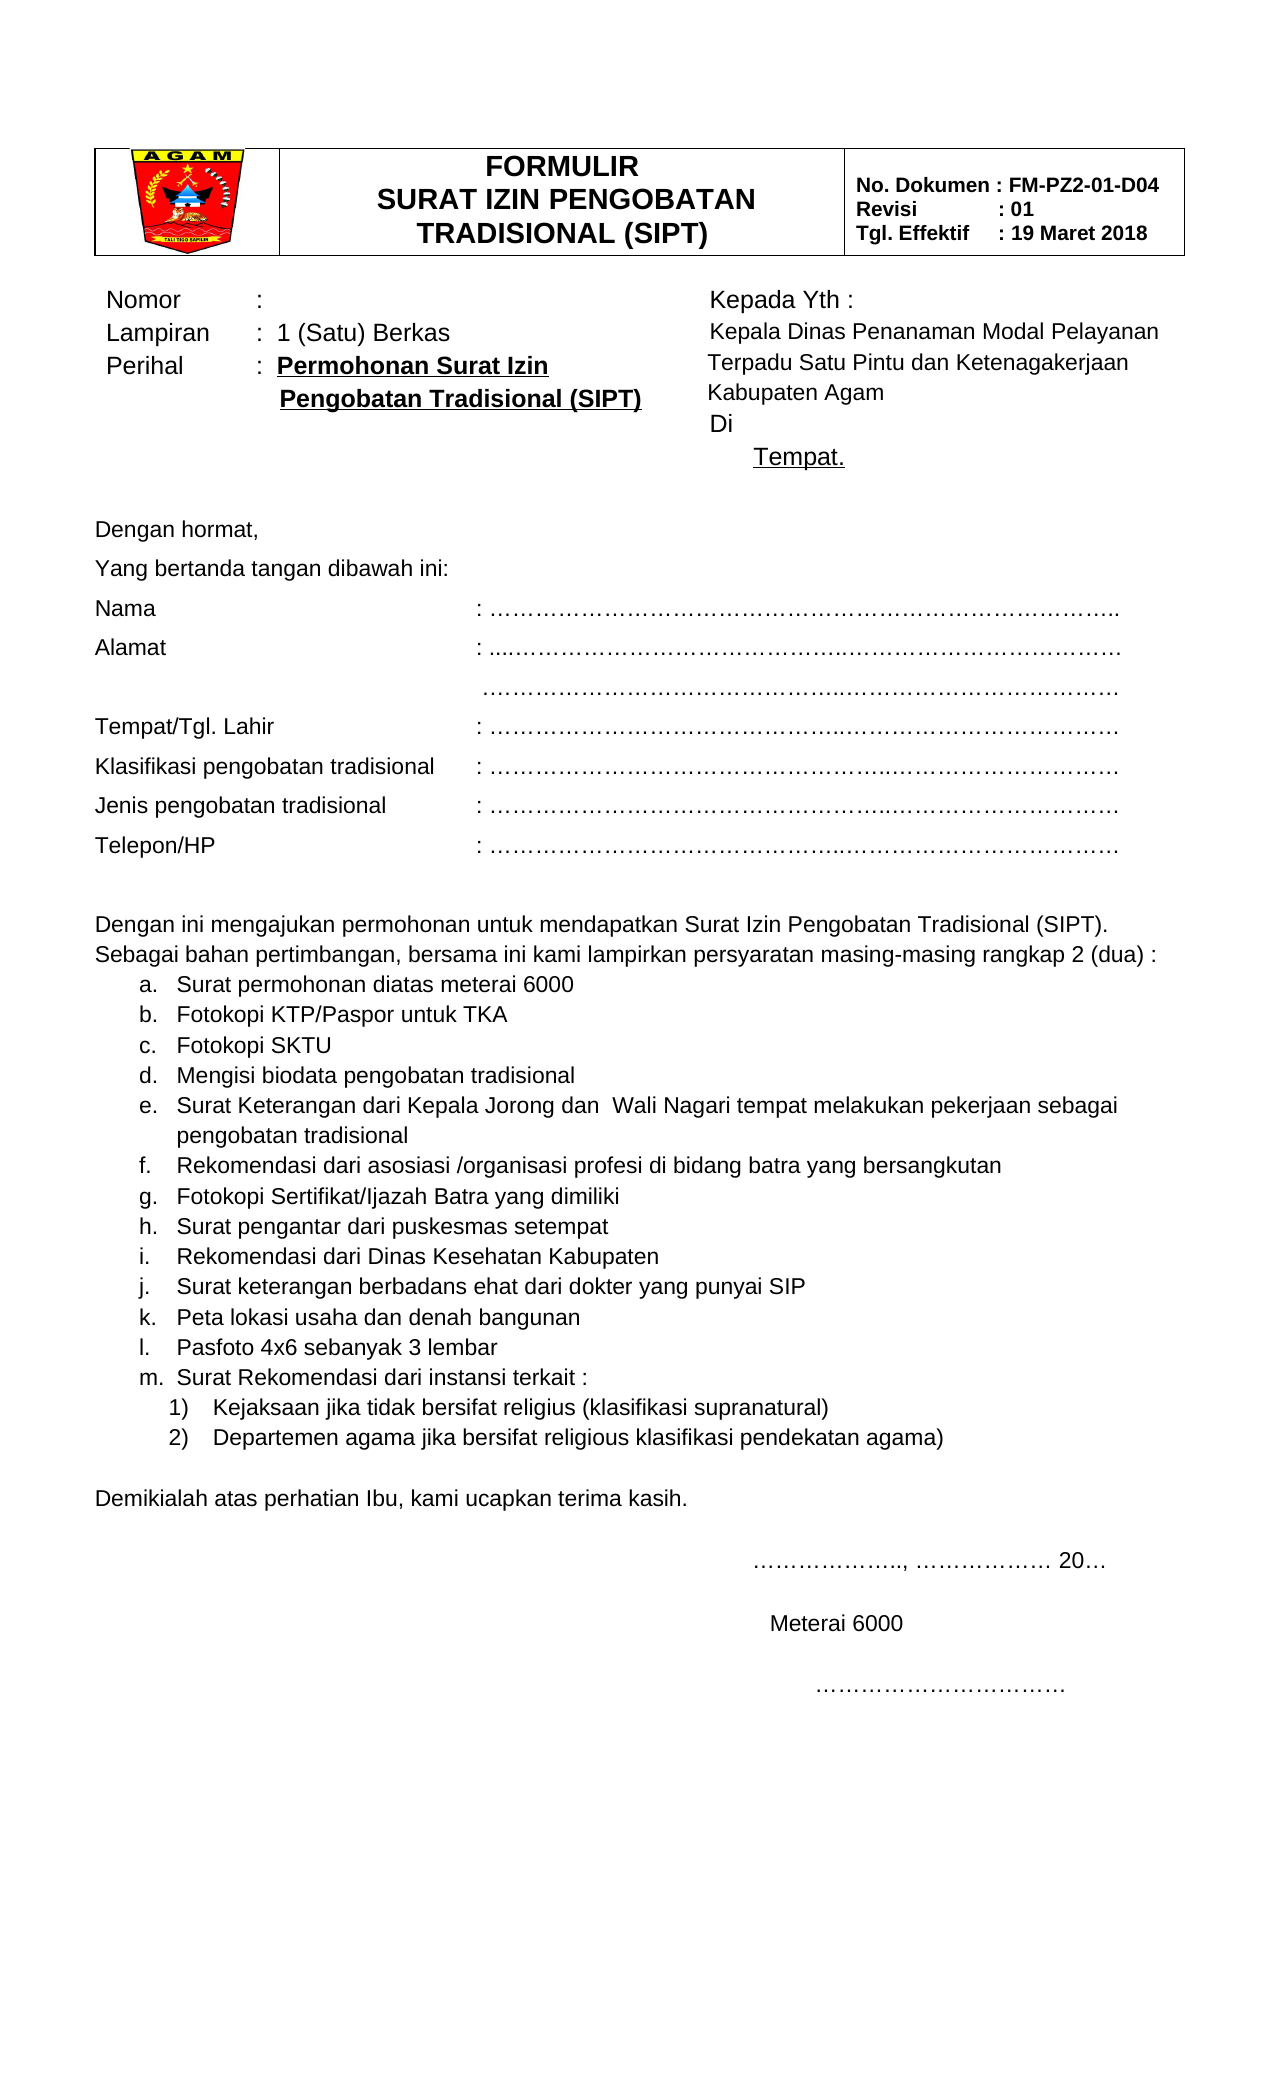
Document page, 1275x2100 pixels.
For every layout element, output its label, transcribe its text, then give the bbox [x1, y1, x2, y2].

text Meterai 6000 [94, 1610, 1186, 1637]
list Rekomendasi dari asosiasi /organisasi profesi di bidang batra yang bersangkutan [139, 1152, 1186, 1179]
table_header [96, 149, 129, 255]
list Surat permohonan diatas meterai 6000 [139, 971, 1186, 997]
list Rekomendasi dari Dinas Kesehatan Kabupaten [139, 1243, 1186, 1269]
text Dengan ini mengajukan permohonan untuk mendapatkan Surat Izin Pengobatan Tradisional (SIPT). [94, 911, 1186, 937]
text ……………….., ……………… 20… [694, 1547, 1186, 1574]
text Jenis pengobatan tradisional : ……………………………………………..………………………… [94, 792, 1186, 819]
list Fotokopi Sertifikat/Ijazah Batra yang dimiliki [139, 1183, 1186, 1209]
list Surat Rekomendasi dari instansi terkait : [139, 1364, 1186, 1390]
list Surat Keterangan dari Kepala Jorong dan Wali Nagari tempat melakukan pekerjaan sebagai pengobatan tradisional [139, 1092, 1186, 1148]
text Yang bertanda tangan dibawah ini: [94, 555, 1186, 582]
list Pasfoto 4x6 sebanyak 3 lembar [139, 1334, 1186, 1360]
table_header Nomor : Lampiran : 1 (Satu) Berkas Perihal : Permohonan Surat Izin Pengobatan Tradisional (SIPT) [95, 285, 667, 483]
list Fotokopi SKTU [139, 1032, 1186, 1058]
list Surat keterangan berbadans ehat dari dokter yang punyai SIP [139, 1273, 1186, 1299]
table_header Kepada Yth : Kepala Dinas Penanaman Modal Pelayanan Terpadu Satu Pintu dan Ketenagakerjaan Kabupaten Agam Di Tempat. [667, 285, 1198, 483]
text Sebagai bahan pertimbangan, bersama ini kami lampirkan persyaratan masing-masing rangkap 2 (dua) : [94, 941, 1186, 967]
list Fotokopi KTP/Paspor untuk TKA [139, 1001, 1186, 1028]
text Telepon/HP : ………………………………………..……………………………… [94, 832, 1186, 858]
table_header FORMULIR SURAT IZIN PENGOBATAN TRADISIONAL (SIPT) [280, 149, 844, 255]
table_header [246, 149, 279, 255]
text Demikialah atas perhatian Ibu, kami ucapkan terima kasih. [94, 1485, 1186, 1511]
list Surat pengantar dari puskesmas setempat [139, 1213, 1186, 1239]
list Departemen agama jika bersifat religious klasifikasi pendekatan agama) [168, 1424, 1186, 1451]
list Peta lokasi usaha dan denah bangunan [139, 1303, 1186, 1330]
text Nama : ……………………………………………………………………….. [94, 595, 1186, 621]
text Tempat/Tgl. Lahir : ………………………………………..……………………………… [94, 713, 1186, 740]
text Klasifikasi pengobatan tradisional : ……………………………………………..………………………… [94, 753, 1186, 779]
text Alamat : ....……………………………………..……………………………… [94, 634, 1186, 661]
table_header No. Dokumen : FM-PZ2-01-D04 Revisi : 01 Tgl. Effektif : 19 Maret 2018 [845, 149, 1184, 255]
text …………………………… [694, 1671, 1186, 1697]
picture [129, 148, 246, 255]
text .………………………………………..……………………………… [94, 674, 1186, 700]
text Dengan hormat, [94, 516, 1186, 542]
list Mengisi biodata pengobatan tradisional [139, 1062, 1186, 1088]
list Kejaksaan jika tidak bersifat religius (klasifikasi supranatural) [168, 1394, 1186, 1420]
